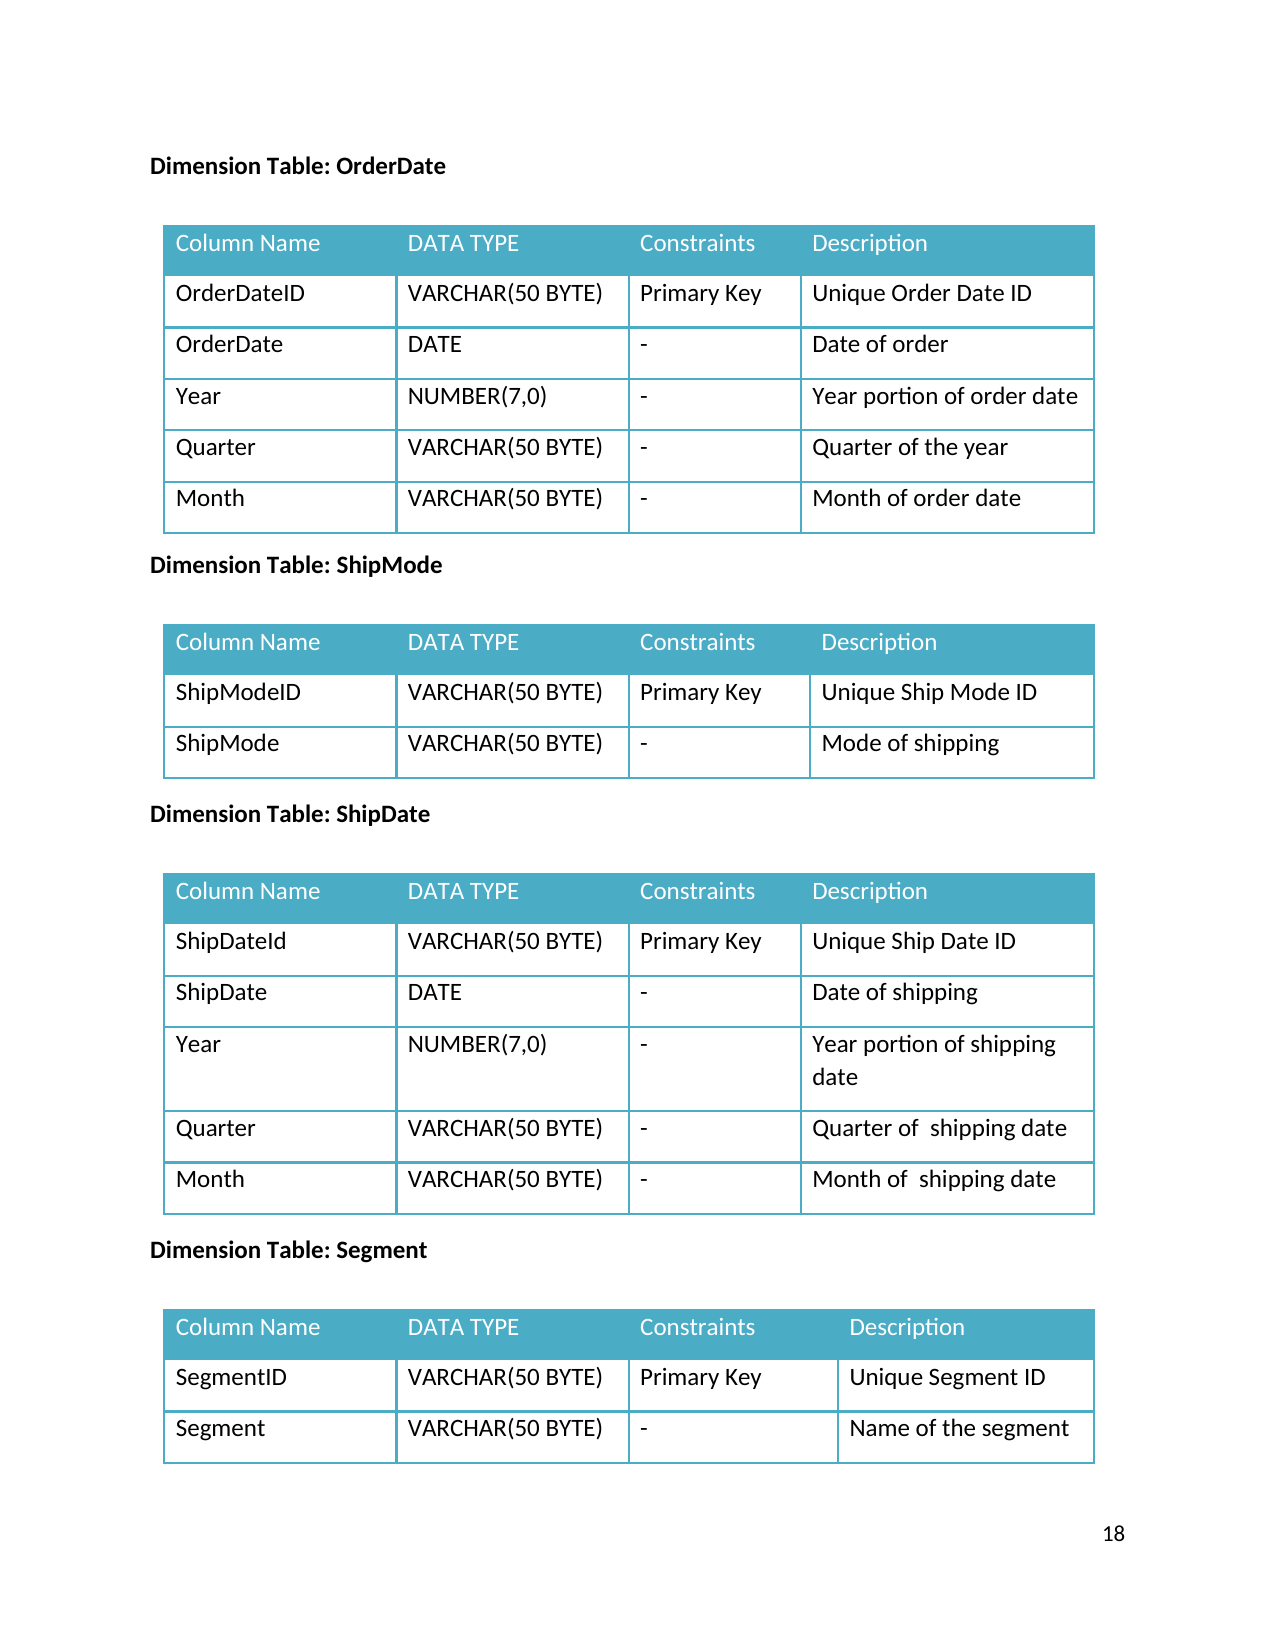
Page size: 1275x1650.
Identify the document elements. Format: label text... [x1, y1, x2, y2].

table_cell Year portion of shipping date [802, 1028, 1093, 1110]
text Dimension Table: Segment [150, 897, 1125, 1264]
table_cell Unique Segment ID [839, 1361, 1093, 1410]
table_cell DATE [398, 977, 628, 1026]
table_cell Segment [165, 1413, 395, 1462]
table_header DATA TYPE [398, 875, 628, 924]
table_cell Date of shipping [802, 977, 1093, 1026]
table_cell Date of order [802, 329, 1093, 378]
table_header Constraints [630, 1311, 837, 1360]
table_header Constraints [630, 626, 809, 675]
table_cell Month of order date [802, 483, 1093, 532]
table_cell SegmentID [165, 1361, 395, 1410]
table_cell ShipDate [165, 977, 395, 1026]
table_cell Quarter of the year [802, 431, 1093, 481]
table_cell VARCHAR(50 BYTE) [398, 925, 628, 974]
table_cell - [630, 380, 800, 429]
table_cell Quarter [165, 431, 395, 481]
text Dimension Table: ShipMode [150, 299, 1125, 579]
table_header DATA TYPE [398, 1311, 628, 1360]
table_cell - [630, 483, 800, 532]
table_cell - [630, 977, 800, 1026]
table_cell - [630, 1028, 800, 1110]
table_cell OrderDate [165, 329, 395, 378]
table_cell Month [165, 483, 395, 532]
table_header Description [839, 1311, 1093, 1360]
table_cell VARCHAR(50 BYTE) [398, 483, 628, 532]
table_header Constraints [630, 227, 800, 276]
table_cell Month of shipping date [802, 1164, 1093, 1213]
table_cell - [630, 1164, 800, 1213]
table_header Column Name [165, 1311, 395, 1360]
table_header DATA TYPE [398, 227, 628, 276]
table_cell - [630, 728, 809, 777]
table_cell Unique Ship Date ID [802, 925, 1093, 974]
table_header Description [802, 875, 1093, 924]
table_cell VARCHAR(50 BYTE) [398, 1112, 628, 1161]
table_cell Unique Ship Mode ID [811, 676, 1093, 726]
table_cell Mode of shipping [811, 728, 1093, 777]
table_cell NUMBER(7,0) [398, 380, 628, 429]
text Dimension Table: ShipDate [150, 648, 1125, 828]
table_cell Primary Key [630, 1361, 837, 1410]
table_cell Unique Order Date ID [802, 277, 1093, 326]
table_cell ShipMode [165, 728, 395, 777]
table_cell Quarter of shipping date [802, 1112, 1093, 1161]
table_cell DATE [398, 329, 628, 378]
table_cell - [630, 1413, 837, 1462]
table_header Constraints [630, 875, 800, 924]
text Dimension Table: OrderDate [150, 150, 1125, 181]
table_cell VARCHAR(50 BYTE) [398, 1413, 628, 1462]
table_cell Year [165, 380, 395, 429]
table_header Column Name [165, 227, 395, 276]
table_cell VARCHAR(50 BYTE) [398, 431, 628, 481]
table_cell Year portion of order date [802, 380, 1093, 429]
table_cell - [630, 431, 800, 481]
table_cell ShipModeID [165, 676, 395, 726]
table_cell VARCHAR(50 BYTE) [398, 676, 628, 726]
table_cell Name of the segment [839, 1413, 1093, 1462]
table_cell VARCHAR(50 BYTE) [398, 728, 628, 777]
table_cell Primary Key [630, 925, 800, 974]
table_cell Quarter [165, 1112, 395, 1161]
table_header Description [802, 227, 1093, 276]
table_cell - [630, 329, 800, 378]
table_cell ShipDateId [165, 925, 395, 974]
table_header Description [811, 626, 1093, 675]
table_cell VARCHAR(50 BYTE) [398, 1361, 628, 1410]
table_header DATA TYPE [398, 626, 628, 675]
table_cell Year [165, 1028, 395, 1110]
table_cell Primary Key [630, 277, 800, 326]
table_cell Primary Key [630, 676, 809, 726]
table_cell VARCHAR(50 BYTE) [398, 1164, 628, 1213]
table_cell VARCHAR(50 BYTE) [398, 277, 628, 326]
table_cell OrderDateID [165, 277, 395, 326]
table_cell NUMBER(7,0) [398, 1028, 628, 1110]
table_header Column Name [165, 875, 395, 924]
table_header Column Name [165, 626, 395, 675]
table_cell Month [165, 1164, 395, 1213]
table_cell - [630, 1112, 800, 1161]
